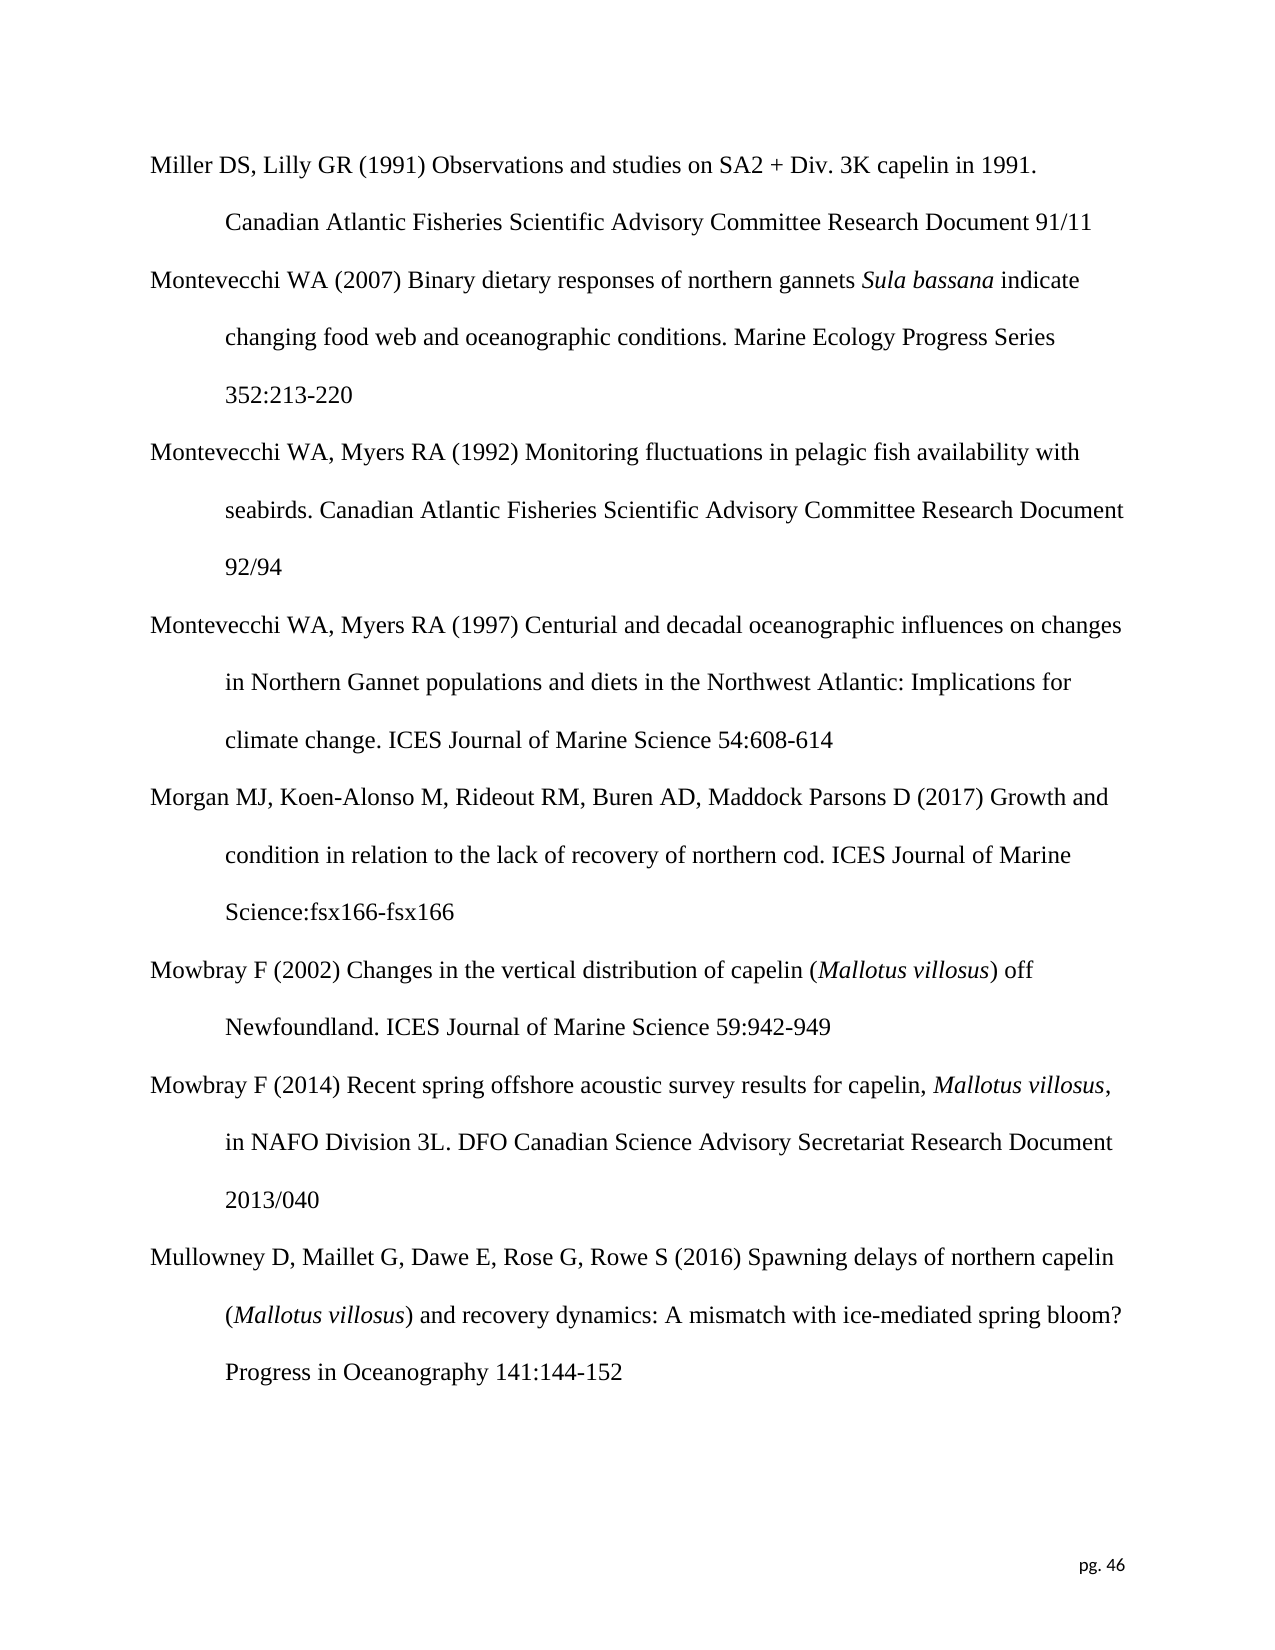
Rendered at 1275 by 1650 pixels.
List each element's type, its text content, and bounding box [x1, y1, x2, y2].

text Mullowney D, Maillet G, Dawe E, Rose G, Rowe S (2016) Spawning delays of northern capelin (Mallotus villosus) and recovery dynamics: A mismatch with ice-mediated spring bloom? Progress in Oceanography 141:144-152 [150, 1242, 1125, 1386]
text Miller DS, Lilly GR (1991) Observations and studies on SA2 + Div. 3K capelin in 1991. Canadian Atlantic Fisheries Scientific Advisory Committee Research Document 91/11 [150, 150, 1125, 236]
text Mowbray F (2014) Recent spring offshore acoustic survey results for capelin, Mallotus villosus, in NAFO Division 3L. DFO Canadian Science Advisory Secretariat Research Document 2013/040 [150, 1070, 1125, 1214]
text Montevecchi WA, Myers RA (1997) Centurial and decadal oceanographic influences on changes in Northern Gannet populations and diets in the Northwest Atlantic: Implications for climate change. ICES Journal of Marine Science 54:608-614 [150, 610, 1125, 754]
text Montevecchi WA (2007) Binary dietary responses of northern gannets Sula bassana indicate changing food web and oceanographic conditions. Marine Ecology Progress Series 352:213-220 [150, 265, 1125, 409]
text Mowbray F (2002) Changes in the vertical distribution of capelin (Mallotus villosus) off Newfoundland. ICES Journal of Marine Science 59:942-949 [150, 955, 1125, 1041]
text Montevecchi WA, Myers RA (1992) Monitoring fluctuations in pelagic fish availability with seabirds. Canadian Atlantic Fisheries Scientific Advisory Committee Research Document 92/94 [150, 437, 1125, 581]
text Morgan MJ, Koen-Alonso M, Rideout RM, Buren AD, Maddock Parsons D (2017) Growth and condition in relation to the lack of recovery of northern cod. ICES Journal of Marine Science:fsx166-fsx166 [150, 782, 1125, 926]
